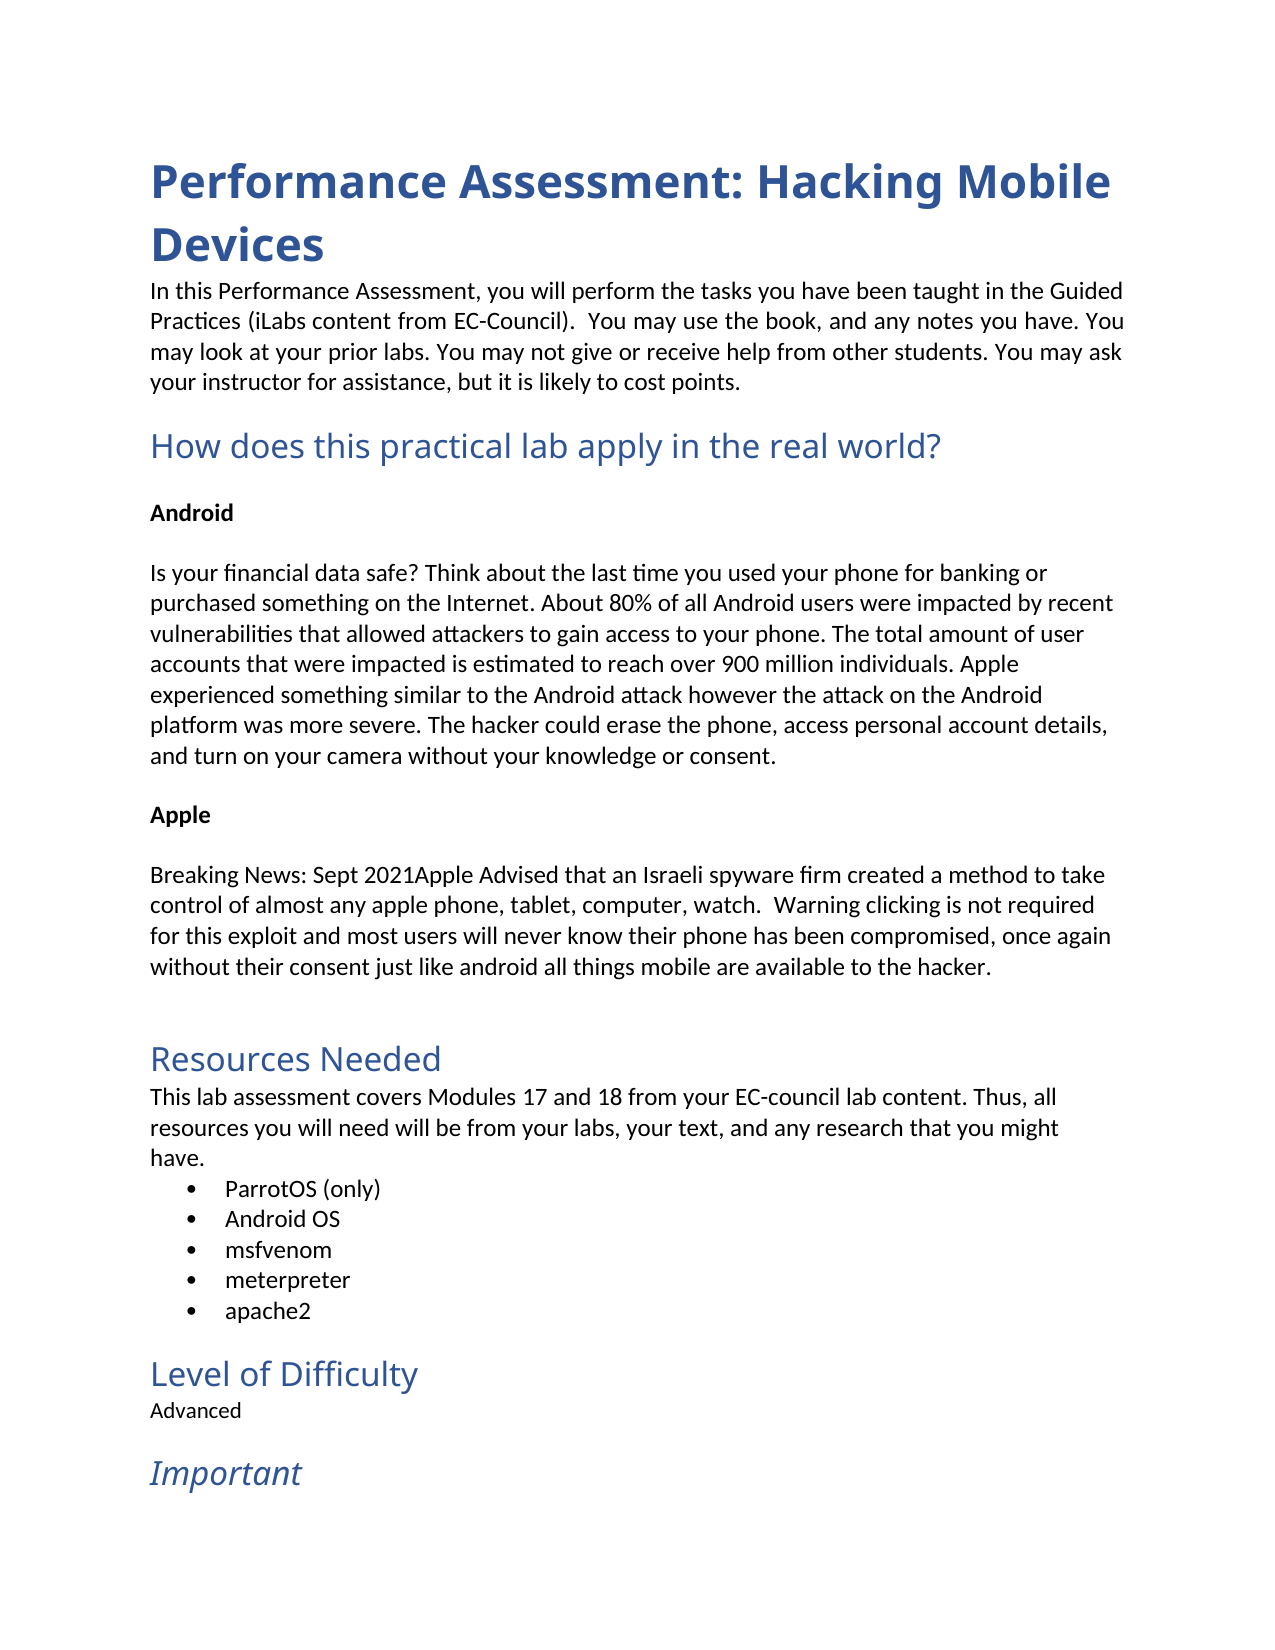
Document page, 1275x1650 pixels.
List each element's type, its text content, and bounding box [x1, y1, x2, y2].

text This lab assessment covers Modules 17 and 18 from your EC-council lab content. Thus, all resources you will need will be from your labs, your text, and any research that you might have. [150, 1081, 1125, 1173]
text Important [150, 1450, 1125, 1495]
text How does this practical lab apply in the real world? [150, 422, 1125, 468]
list ParrotOS (only) [187, 1173, 1125, 1203]
text Is your financial data safe? Think about the last time you used your phone for banking or purchased something on the Internet. About 80% of all Android users were impacted by recent vulnerabilities that allowed attackers to gain access to your phone. The total amount of user accounts that were impacted is estimated to reach over 900 million individuals. Apple experienced something similar to the Android attack however the attack on the Android platform was more severe. The hacker could erase the phone, access personal account details, and turn on your camera without your knowledge or consent. [150, 557, 1125, 770]
text Android [150, 497, 1125, 527]
text Advanced [150, 1396, 1125, 1424]
list msfvenom [187, 1234, 1125, 1264]
text Performance Assessment: Hacking Mobile Devices [150, 150, 1125, 275]
list apache2 [187, 1295, 1125, 1326]
list Android OS [187, 1203, 1125, 1234]
text In this Performance Assessment, you will perform the tasks you have been taught in the Guided Practices (iLabs content from EC-Council). You may use the book, and any notes you have. You may look at your prior labs. You may not give or receive help from other students. You may ask your instructor for assistance, but it is likely to cost points. [150, 275, 1125, 397]
text Apple [150, 799, 1125, 830]
text Resources Needed [150, 1036, 1125, 1081]
text Level of Difficulty [150, 1351, 1125, 1396]
list meterpreter [187, 1264, 1125, 1295]
text Breaking News: Sept 2021Apple Advised that an Israeli spyware firm created a method to take control of almost any apple phone, tablet, computer, watch. Warning clicking is not required for this exploit and most users will never know their phone has been compromised, once again without their consent just like android all things mobile are available to the hacker. [150, 859, 1125, 981]
